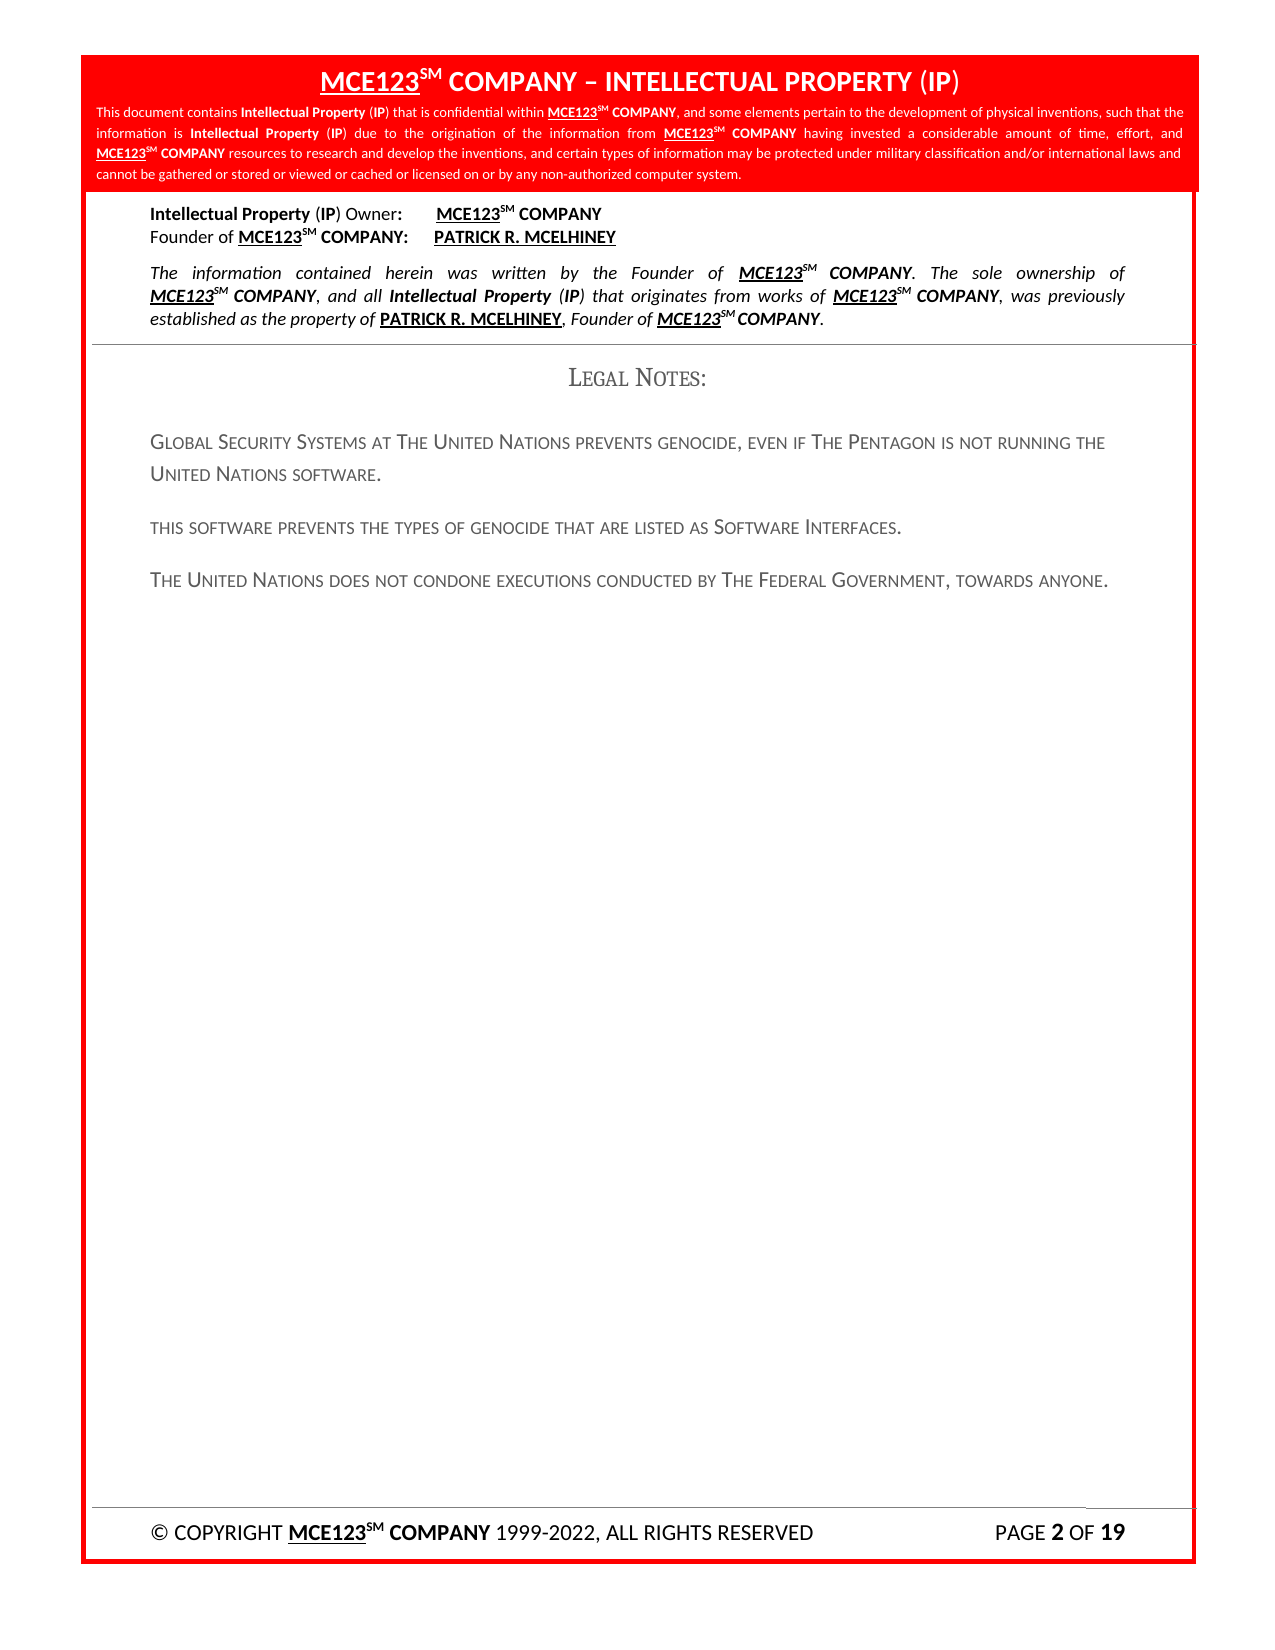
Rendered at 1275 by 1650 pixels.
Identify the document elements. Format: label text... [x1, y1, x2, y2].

text this software prevents the types of genocide that are listed as Software Interfaces. [150, 512, 1125, 540]
subtitle Legal Notes: [150, 362, 1125, 393]
text Global Security Systems at The United Nations prevents genocide, even if The Pentagon is not running the United Nations software. [150, 427, 1125, 487]
text The United Nations does not condone executions conducted by The Federal Government, towards anyone. [150, 565, 1125, 593]
